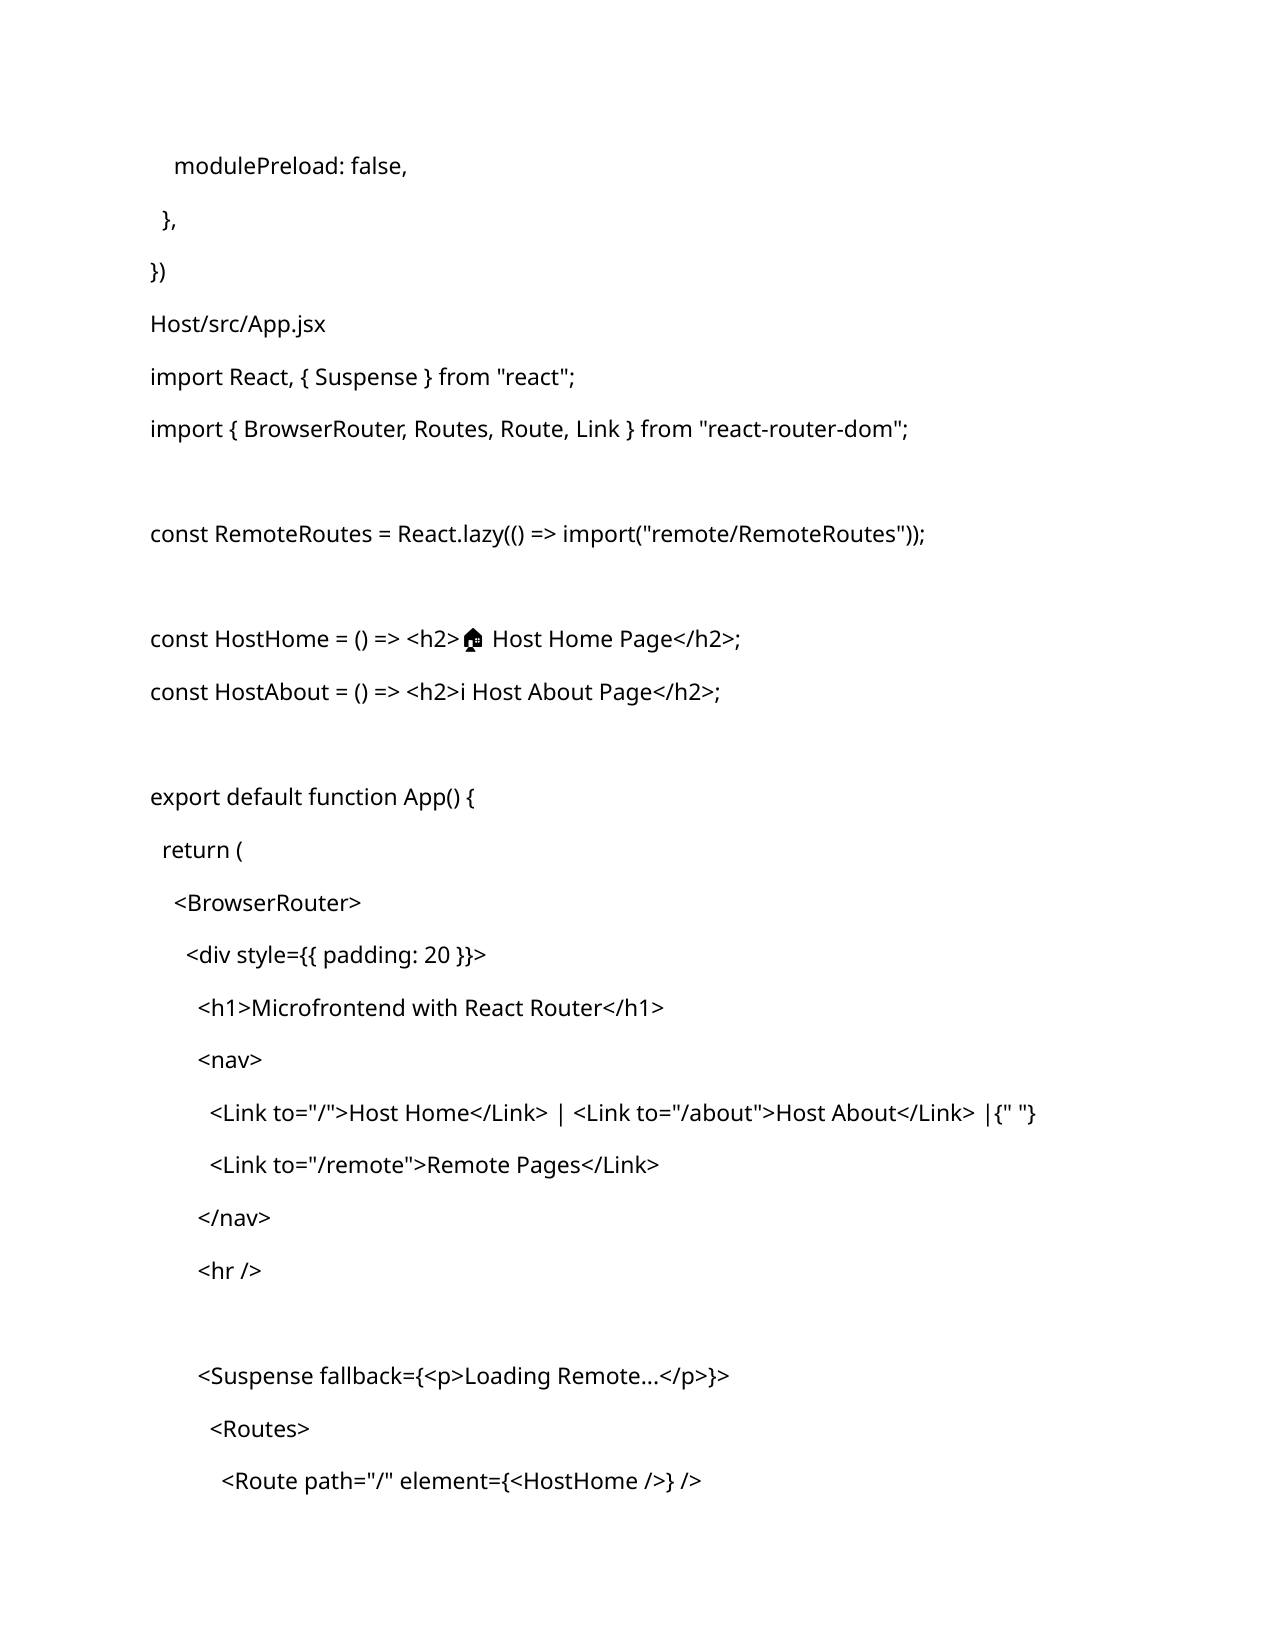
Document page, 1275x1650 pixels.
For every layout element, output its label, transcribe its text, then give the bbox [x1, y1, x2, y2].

text const RemoteRoutes = React.lazy(() => import("remote/RemoteRoutes")); [150, 518, 1125, 549]
text export default function App() { [150, 781, 1125, 812]
text }, [150, 203, 1125, 234]
text <Link to="/">Host Home</Link> | <Link to="/about">Host About</Link> |{" "} [150, 1097, 1125, 1128]
text modulePreload: false, [150, 150, 1125, 181]
text <Suspense fallback={<p>Loading Remote...</p>}> [150, 1360, 1125, 1391]
text const HostHome = () => <h2>🏠 Host Home Page</h2>; [150, 623, 1125, 655]
text return ( [150, 834, 1125, 865]
text <BrowserRouter> [150, 886, 1125, 918]
text import React, { Suspense } from "react"; [150, 360, 1125, 392]
text <Routes> [150, 1412, 1125, 1444]
text <div style={{ padding: 20 }}> [150, 939, 1125, 970]
text Host/src/App.jsx [150, 308, 1125, 339]
text const HostAbout = () => <h2>ℹ️ Host About Page</h2>; [150, 676, 1125, 707]
text <Route path="/" element={<HostHome />} /> [150, 1465, 1125, 1496]
text import { BrowserRouter, Routes, Route, Link } from "react-router-dom"; [150, 413, 1125, 444]
text <hr /> [150, 1255, 1125, 1286]
text </nav> [150, 1202, 1125, 1233]
text }) [150, 255, 1125, 286]
text <h1>Microfrontend with React Router</h1> [150, 992, 1125, 1023]
text <nav> [150, 1044, 1125, 1076]
text <Link to="/remote">Remote Pages</Link> [150, 1149, 1125, 1181]
